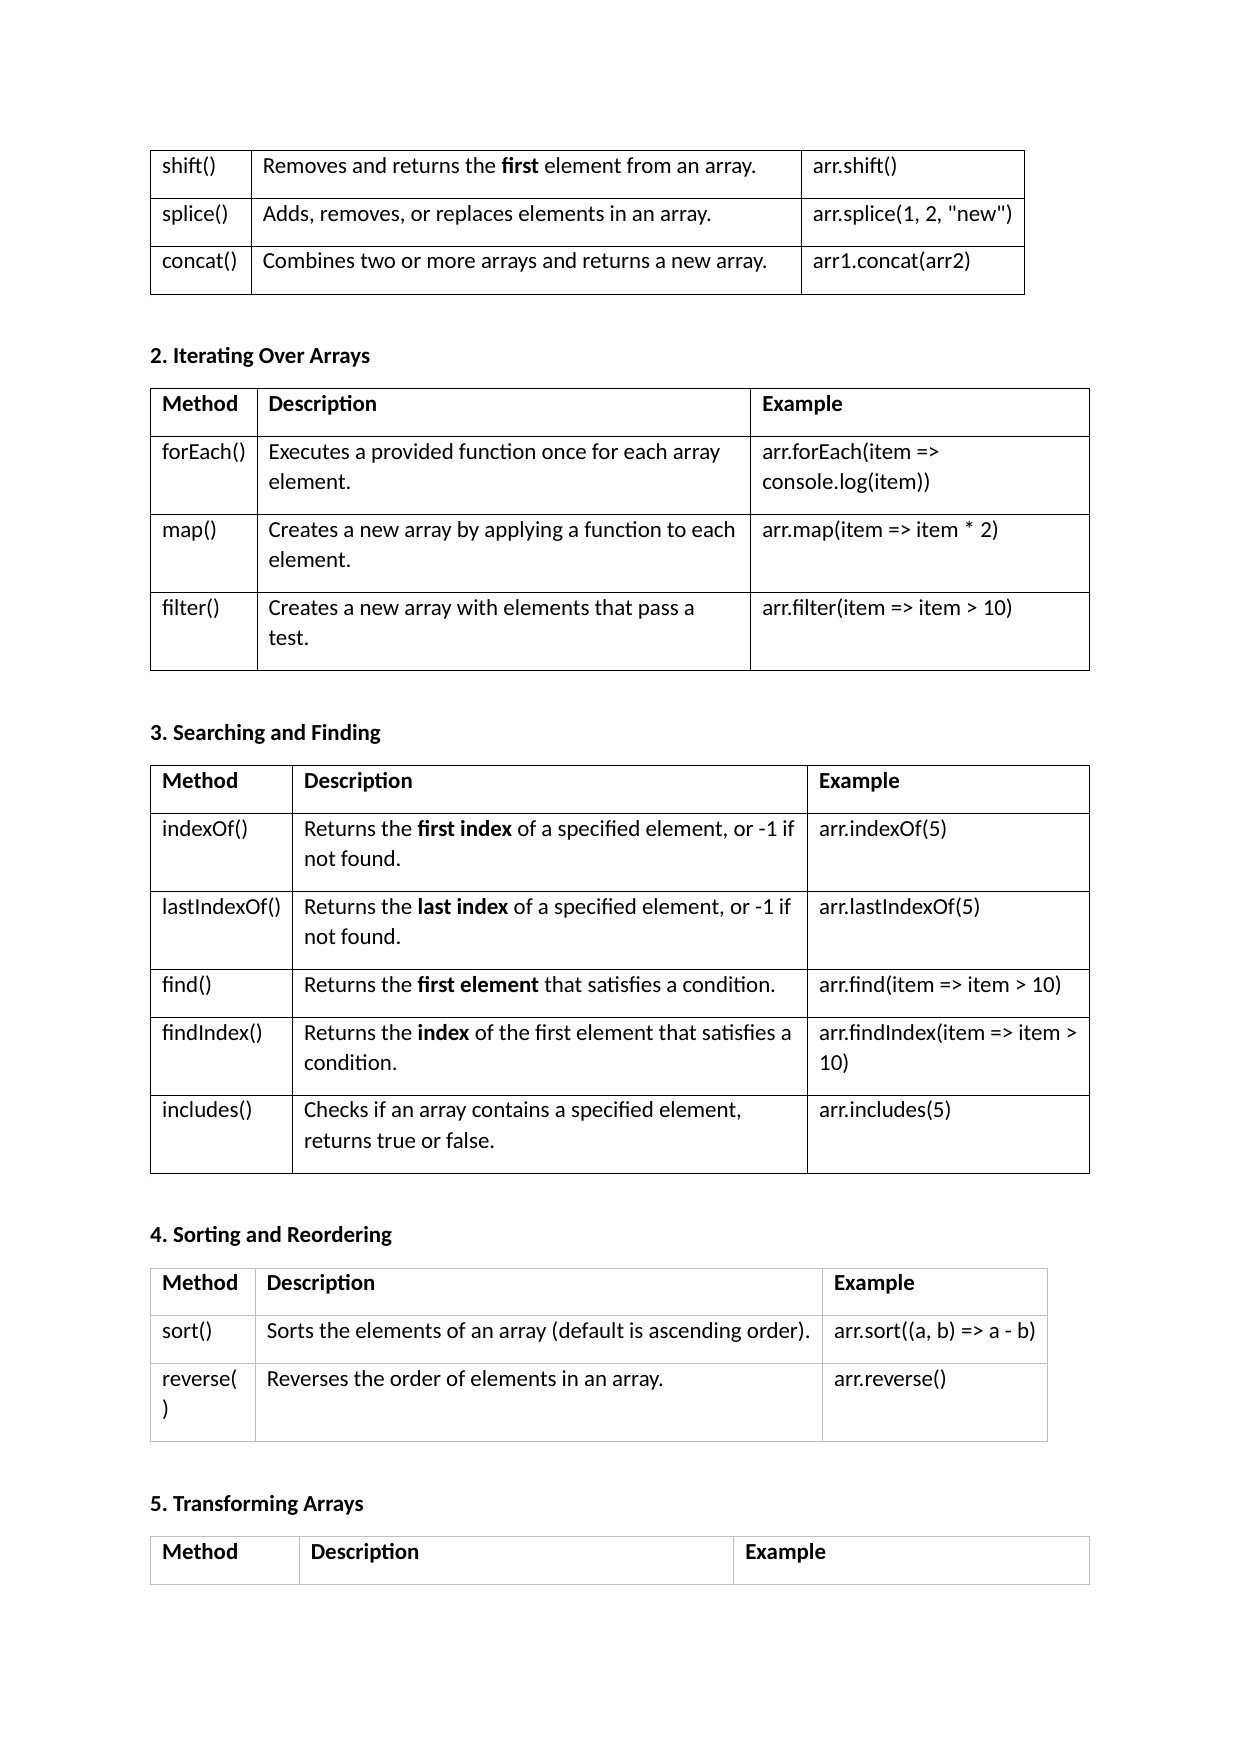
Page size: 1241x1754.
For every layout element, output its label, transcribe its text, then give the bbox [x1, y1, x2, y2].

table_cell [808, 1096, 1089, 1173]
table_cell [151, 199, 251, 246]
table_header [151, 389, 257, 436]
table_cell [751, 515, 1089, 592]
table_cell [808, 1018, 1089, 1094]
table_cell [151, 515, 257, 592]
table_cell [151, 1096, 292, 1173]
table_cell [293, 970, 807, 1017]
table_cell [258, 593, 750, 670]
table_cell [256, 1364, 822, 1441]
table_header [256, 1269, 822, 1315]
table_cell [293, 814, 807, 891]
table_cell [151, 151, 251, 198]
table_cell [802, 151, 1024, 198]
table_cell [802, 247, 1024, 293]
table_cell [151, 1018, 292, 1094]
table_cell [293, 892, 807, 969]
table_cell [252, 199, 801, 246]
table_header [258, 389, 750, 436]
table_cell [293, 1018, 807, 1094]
text 4. Sorting and Reordering [150, 1221, 1090, 1248]
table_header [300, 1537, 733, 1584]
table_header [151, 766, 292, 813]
text 5. Transforming Arrays [150, 1489, 1090, 1517]
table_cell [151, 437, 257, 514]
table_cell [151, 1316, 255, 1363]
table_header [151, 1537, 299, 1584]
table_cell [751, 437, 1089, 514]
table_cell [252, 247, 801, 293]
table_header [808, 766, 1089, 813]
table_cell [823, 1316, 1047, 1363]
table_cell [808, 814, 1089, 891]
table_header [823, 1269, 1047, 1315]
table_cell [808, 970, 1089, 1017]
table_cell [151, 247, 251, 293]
text 2. Iterating Over Arrays [150, 341, 1090, 369]
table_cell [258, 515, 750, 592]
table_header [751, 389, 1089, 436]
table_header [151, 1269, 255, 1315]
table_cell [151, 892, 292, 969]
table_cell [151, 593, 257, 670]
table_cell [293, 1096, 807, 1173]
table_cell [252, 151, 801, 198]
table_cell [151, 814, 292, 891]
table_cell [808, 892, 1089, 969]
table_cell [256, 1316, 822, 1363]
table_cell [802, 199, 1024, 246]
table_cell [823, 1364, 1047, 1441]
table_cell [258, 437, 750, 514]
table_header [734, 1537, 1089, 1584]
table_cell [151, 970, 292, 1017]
text 3. Searching and Finding [150, 718, 1090, 746]
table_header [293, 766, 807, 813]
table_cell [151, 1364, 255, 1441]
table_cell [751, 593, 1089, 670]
